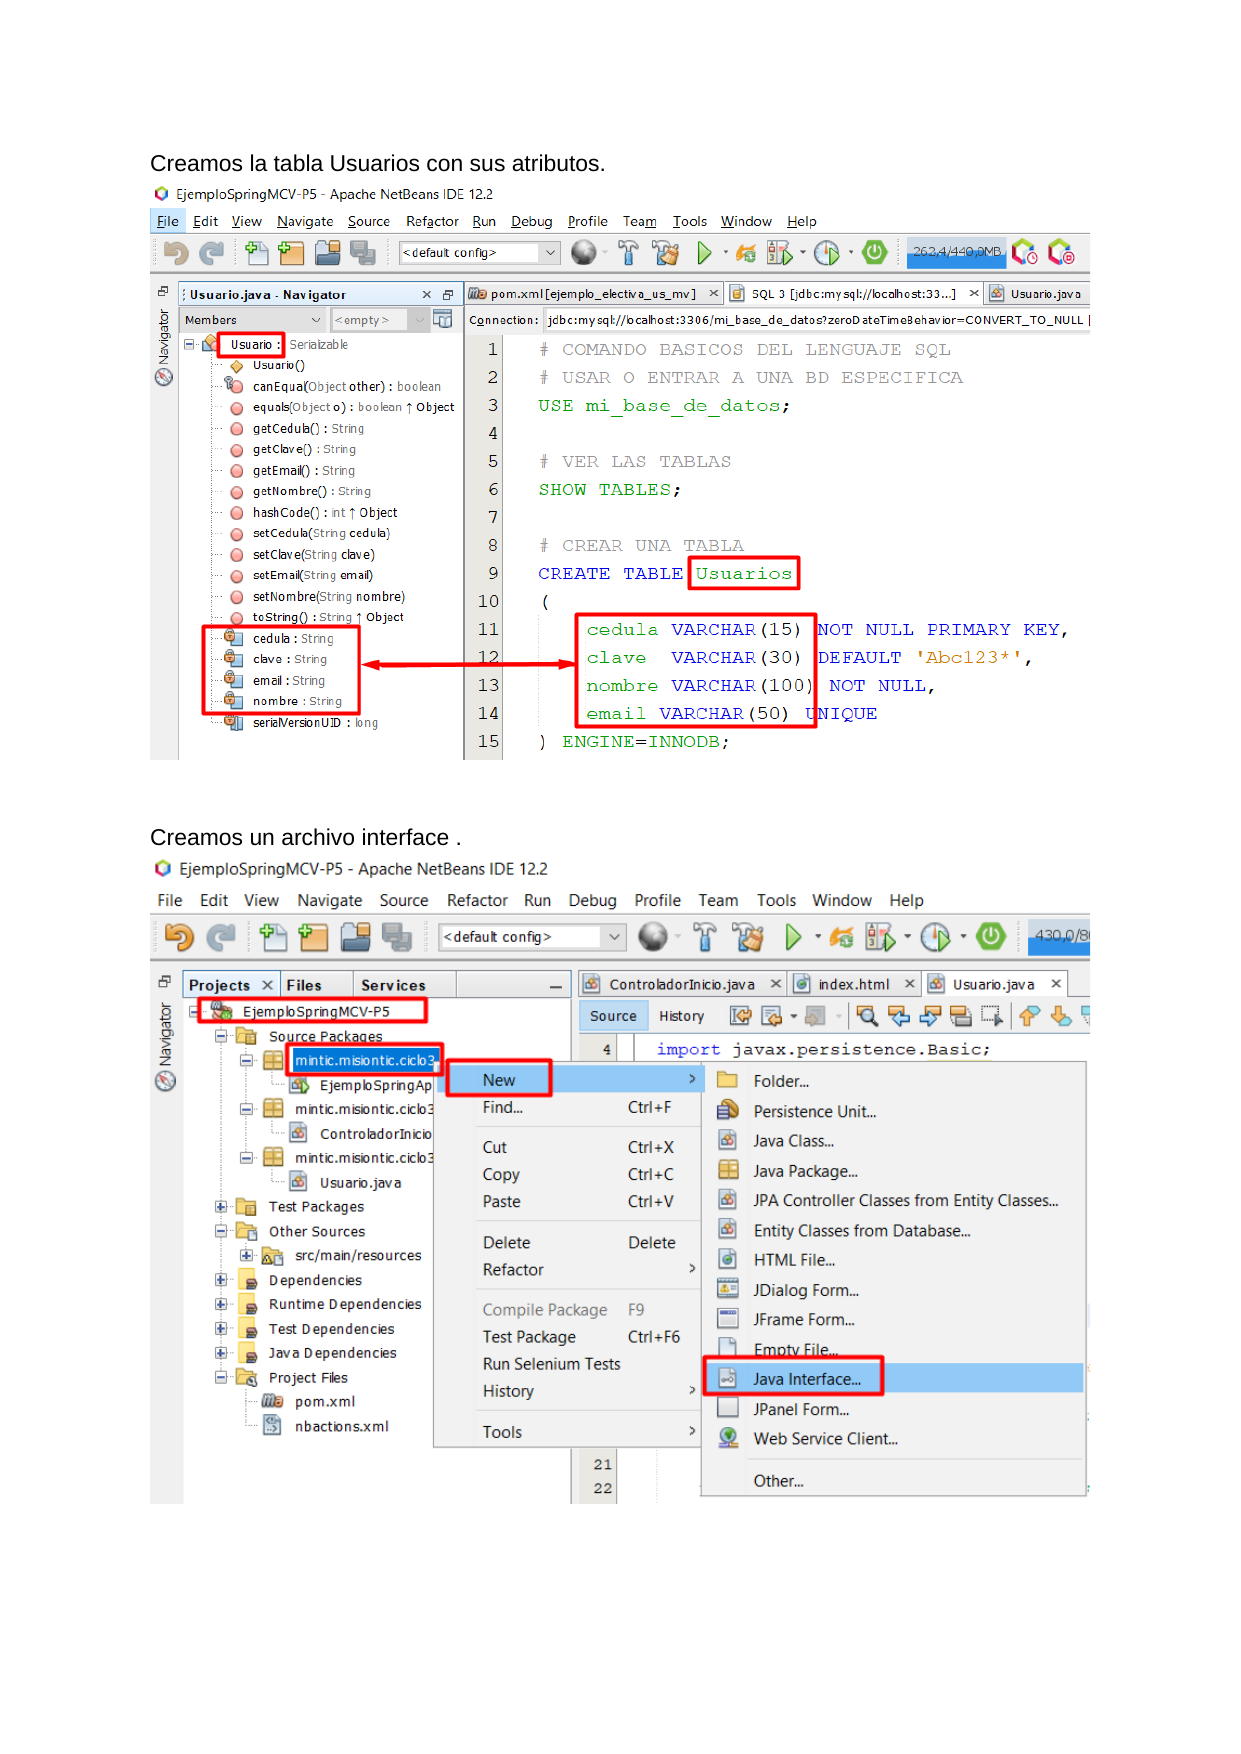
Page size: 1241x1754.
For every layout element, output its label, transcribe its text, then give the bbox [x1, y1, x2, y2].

text Creamos la tabla Usuarios con sus atributos. [150, 150, 1090, 180]
picture [150, 180, 1091, 760]
picture [150, 853, 1091, 1504]
text Creamos un archivo interface . [150, 824, 1090, 853]
